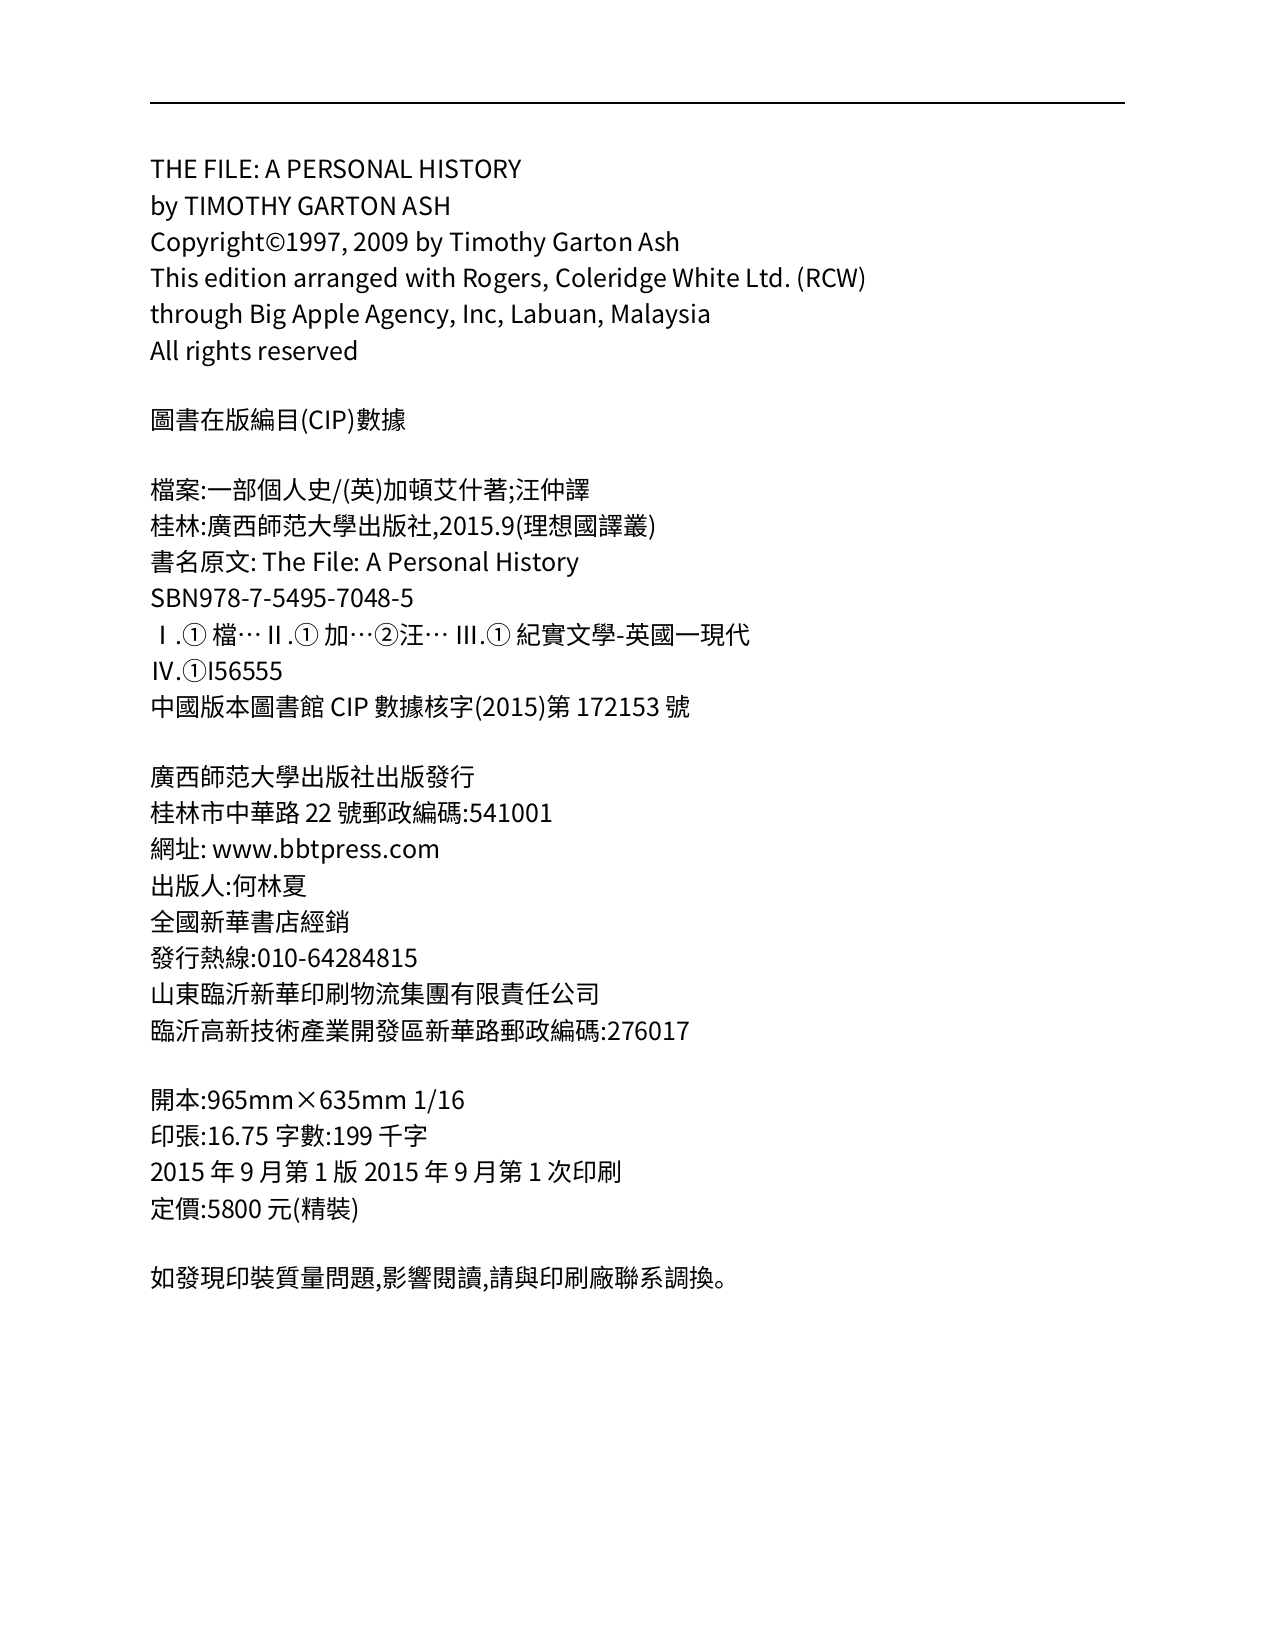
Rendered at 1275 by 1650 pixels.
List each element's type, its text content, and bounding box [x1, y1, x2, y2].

text 桂林市中華路22號郵政編碼:541001 [150, 793, 1125, 830]
text 臨沂高新技術產業開發區新華路郵政編碼:276017 [150, 1011, 1125, 1047]
text SBN978-7-5495-7048-5 [150, 579, 1125, 615]
text 山東臨沂新華印刷物流集團有限責任公司 [150, 975, 1125, 1011]
text 出版人:何林夏 [150, 866, 1125, 902]
text Ⅳ.①I56555 [150, 651, 1125, 688]
text 2015年9月第1版 2015年9月第1次印刷 [150, 1153, 1125, 1189]
text All rights reserved [150, 331, 1125, 367]
text Copyright©1997, 2009 by Timothy Garton Ash [150, 222, 1125, 259]
text through Big Apple Agency, Inc, Labuan, Malaysia [150, 295, 1125, 331]
text 圖書在版編目(CIP)數據 [150, 401, 1125, 437]
text by TIMOTHY GARTON ASH [150, 186, 1125, 222]
text 桂林:廣西師范大學出版社,2015.9(理想國譯叢) [150, 506, 1125, 543]
text 印張:16.75 字數:199千字 [150, 1117, 1125, 1153]
text 書名原文: The File: A Personal History [150, 543, 1125, 579]
text 發行熱線:010-64284815 [150, 938, 1125, 975]
text 全國新華書店經銷 [150, 902, 1125, 938]
text 開本:965mm×635mm 1/16 [150, 1080, 1125, 1117]
text 檔案:一部個人史/(英)加頓艾什著;汪仲譯 [150, 470, 1125, 506]
text 如發現印裝質量問題,影響閱讀,請與印刷廠聯系調換。 [150, 1259, 1125, 1295]
text 定價:5800元(精裝) [150, 1189, 1125, 1225]
text THE FILE: A PERSONAL HISTORY [150, 150, 1125, 186]
text 網址: www.bbtpress.com [150, 830, 1125, 866]
text This edition arranged with Rogers, Coleridge White Ltd. (RCW) [150, 259, 1125, 295]
text 廣西師范大學出版社出版發行 [150, 757, 1125, 793]
text Ⅰ.①檔…Ⅱ.①加…②汪… Ⅲ.①紀實文學-英國一現代 [150, 615, 1125, 651]
text 中國版本圖書館CIP數據核字(2015)第172153號 [150, 688, 1125, 724]
